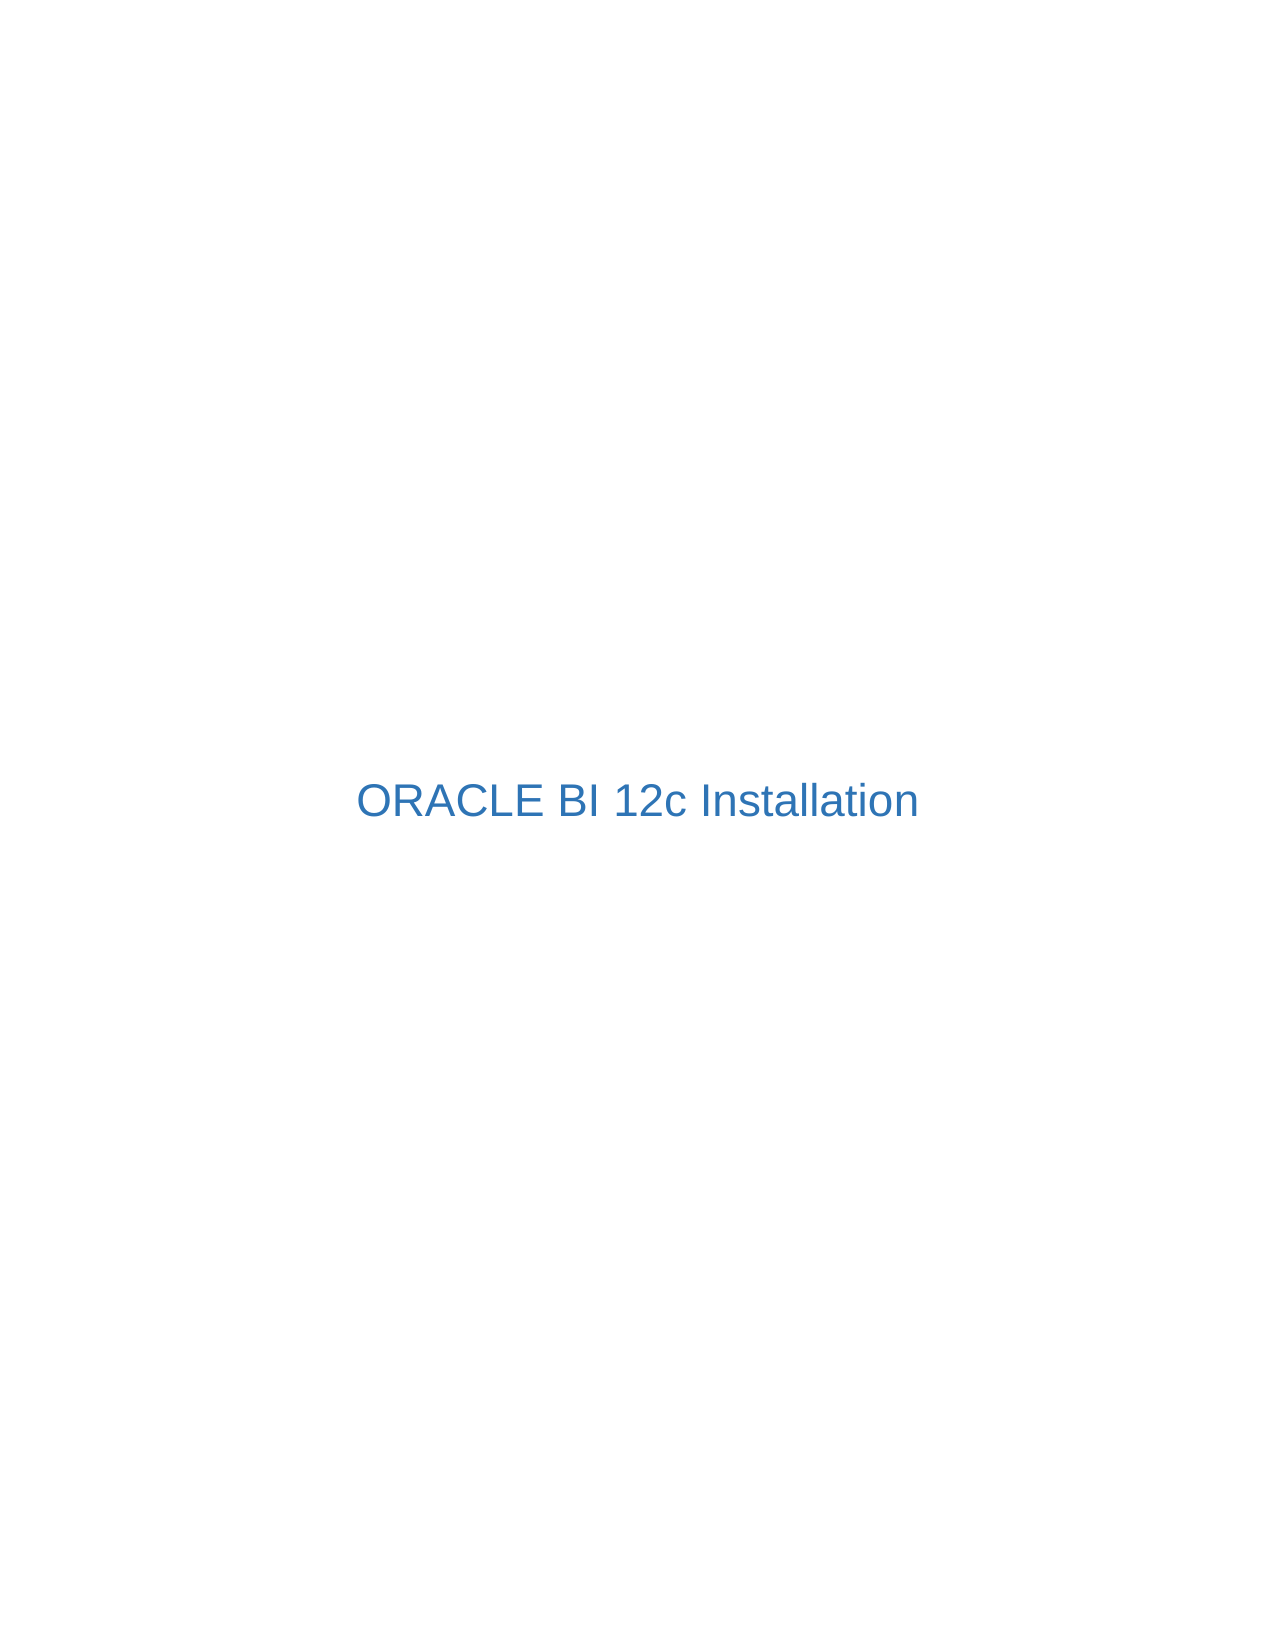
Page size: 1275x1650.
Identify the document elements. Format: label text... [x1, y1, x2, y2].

subtitle ORACLE BI 12c Installation [150, 773, 1125, 826]
